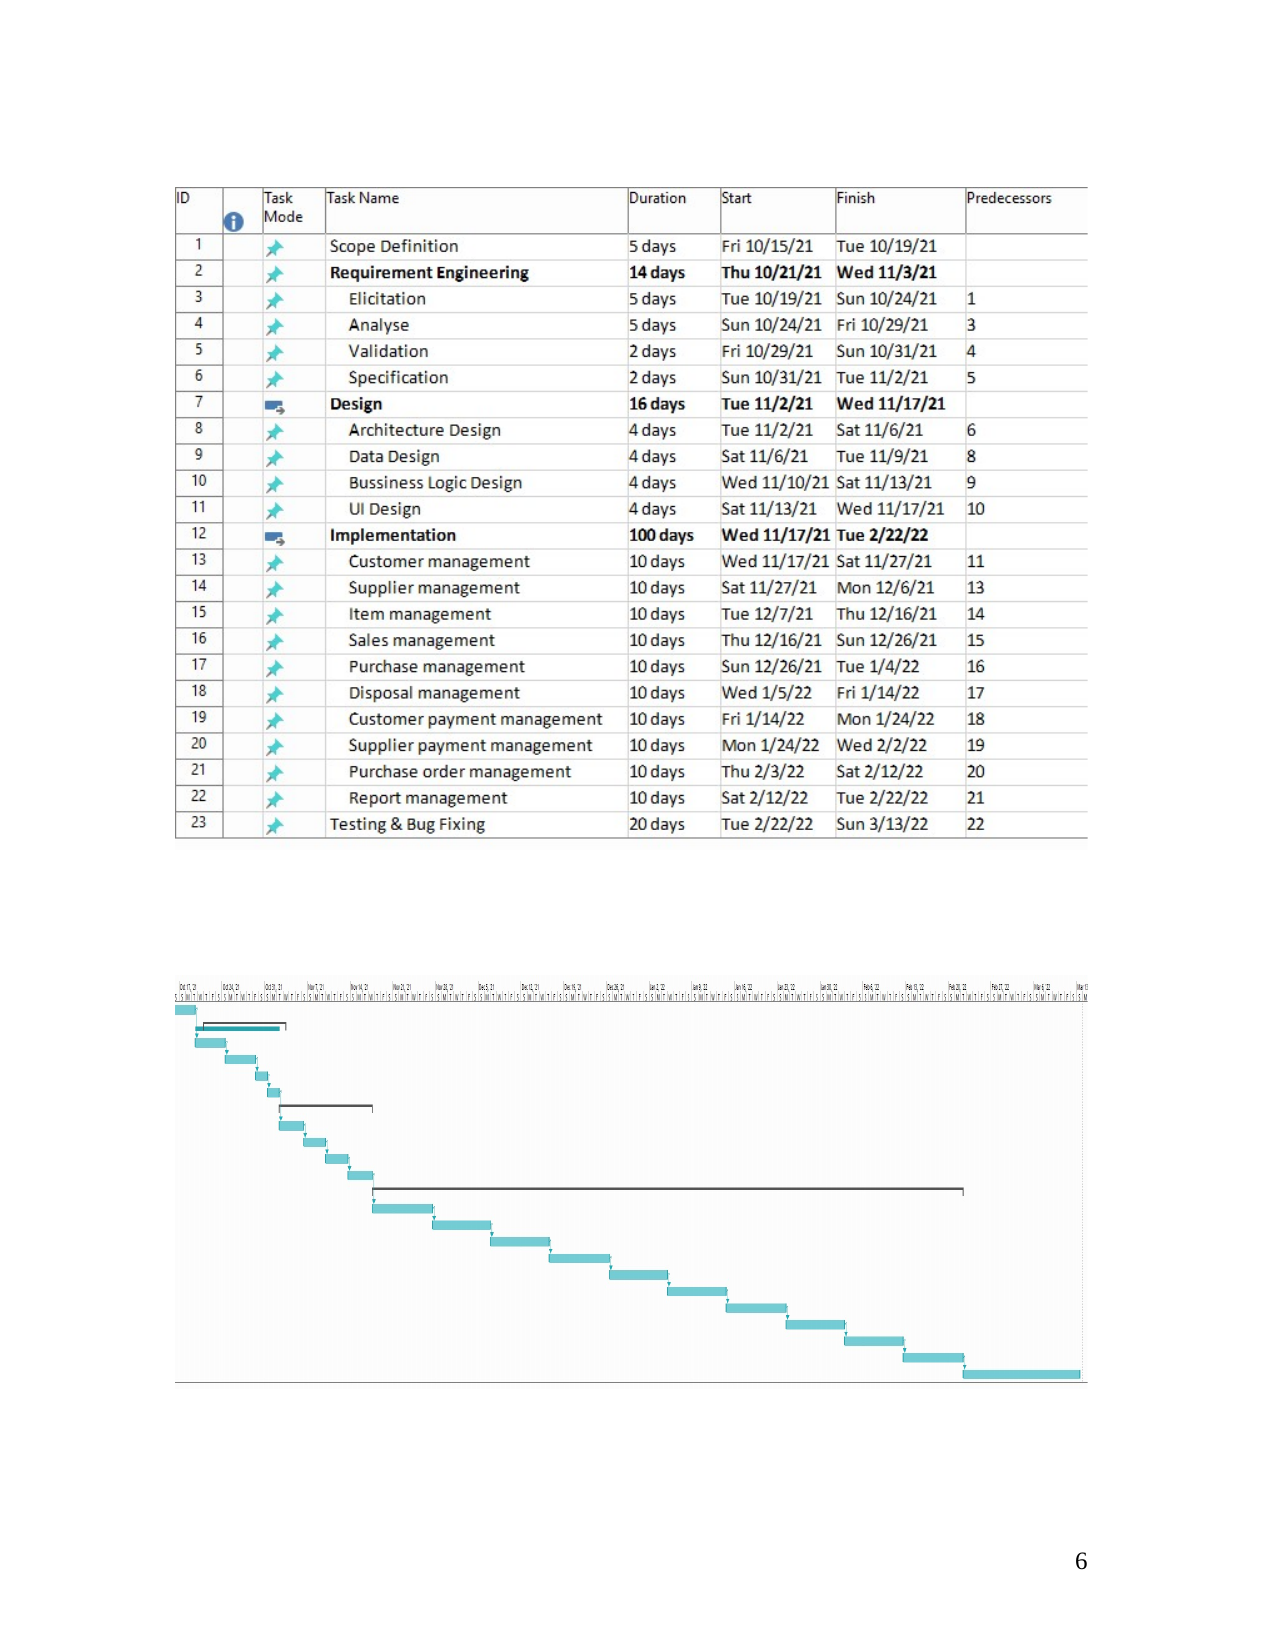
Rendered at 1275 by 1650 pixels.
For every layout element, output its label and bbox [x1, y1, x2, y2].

picture [175, 975, 1088, 1389]
picture [175, 187, 1088, 850]
